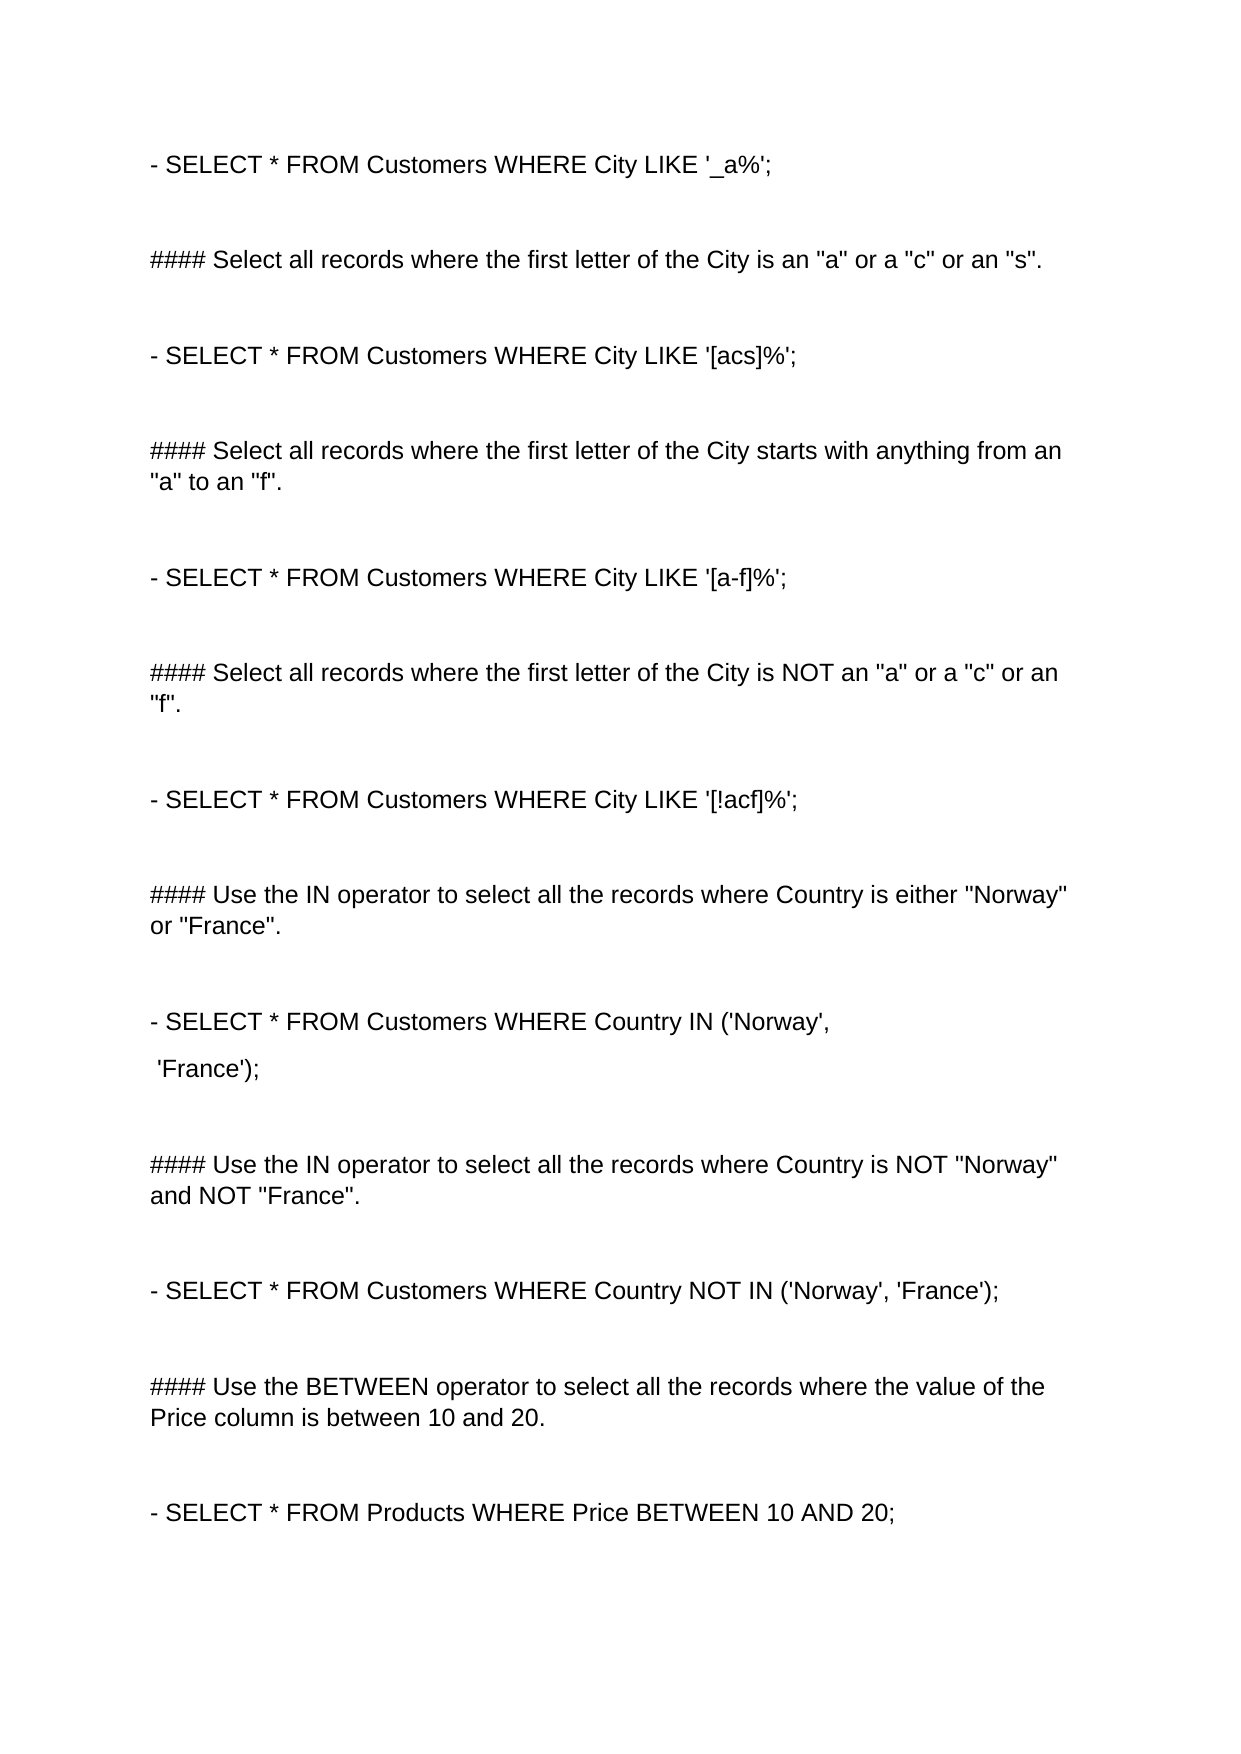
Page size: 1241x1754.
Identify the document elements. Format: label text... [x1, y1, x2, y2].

text - SELECT * FROM Customers WHERE City LIKE '_a%'; [150, 150, 1090, 179]
text #### Use the IN operator to select all the records where Country is either "Norway" or "France". [150, 880, 1090, 940]
text - SELECT * FROM Customers WHERE City LIKE '[!acf]%'; [150, 784, 1090, 813]
text #### Use the IN operator to select all the records where Country is NOT "Norway" and NOT "France". [150, 1149, 1090, 1209]
text - SELECT * FROM Products WHERE Price BETWEEN 10 AND 20; [150, 1498, 1090, 1527]
text - SELECT * FROM Customers WHERE Country NOT IN ('Norway', 'France'); [150, 1276, 1090, 1305]
text #### Select all records where the first letter of the City starts with anything from an "a" to an "f". [150, 436, 1090, 496]
text #### Select all records where the first letter of the City is an "a" or a "c" or an "s". [150, 245, 1090, 274]
text #### Select all records where the first letter of the City is NOT an "a" or a "c" or an "f". [150, 658, 1090, 718]
text - SELECT * FROM Customers WHERE City LIKE '[acs]%'; [150, 341, 1090, 369]
text - SELECT * FROM Customers WHERE City LIKE '[a-f]%'; [150, 563, 1090, 591]
text 'France'); [150, 1054, 1090, 1083]
text #### Use the BETWEEN operator to select all the records where the value of the Price column is between 10 and 20. [150, 1371, 1090, 1431]
text - SELECT * FROM Customers WHERE Country IN ('Norway', [150, 1006, 1090, 1035]
